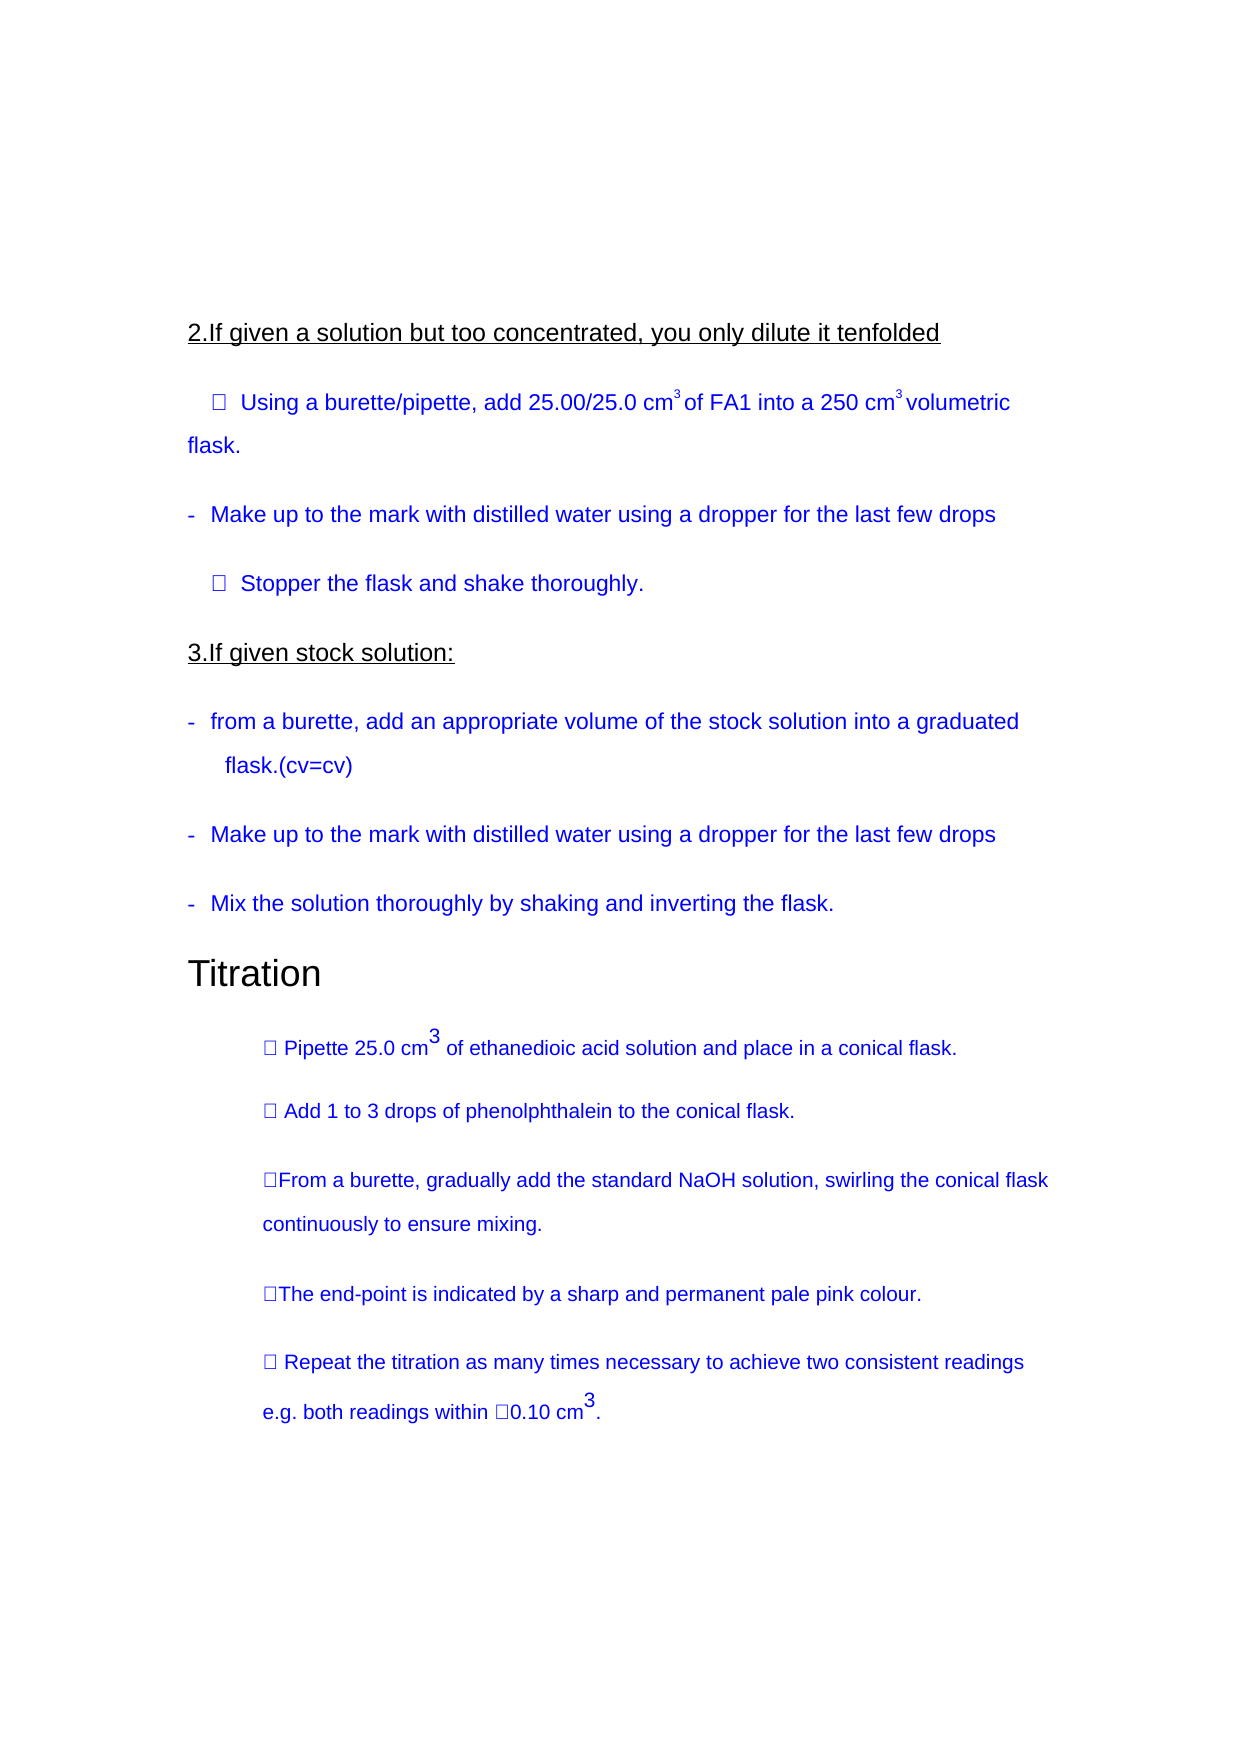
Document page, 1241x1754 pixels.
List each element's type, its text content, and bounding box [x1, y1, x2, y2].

text  Stopper the flask and shake thoroughly. [187, 561, 1053, 605]
list  Pipette 25.0 cm3 of ethanedioic acid solution and place in a conical flask. [187, 1020, 1053, 1064]
list Make up to the mark with distilled water using a dropper for the last few drops [187, 492, 1053, 536]
list Mix the solution thoroughly by shaking and inverting the flask. [187, 882, 1053, 926]
list from a burette, add an appropriate volume of the stock solution into a graduated flask.(cv=cv) [187, 699, 1053, 788]
list The end‐point is indicated by a sharp and permanent pale pink colour. [187, 1271, 1053, 1315]
list  Repeat the titration as many times necessary to achieve two consistent readings e.g. both readings within 0.10 cm3. [187, 1340, 1053, 1428]
text 3.If given stock solution: [187, 630, 1053, 674]
text Titration [187, 951, 1053, 995]
text 2.If given a solution but too concentrated, you only dilute it tenfolded [187, 310, 1053, 354]
text  Using a burette/pipette, add 25.00/25.0 cm3 of FA1 into a 250 cm3 volumetric flask. [187, 379, 1053, 467]
list Make up to the mark with distilled water using a dropper for the last few drops [187, 813, 1053, 857]
list  Add 1 to 3 drops of phenolphthalein to the conical flask. [187, 1089, 1053, 1133]
list From a burette, gradually add the standard NaOH solution, swirling the conical flask continuously to ensure mixing. [187, 1158, 1053, 1246]
